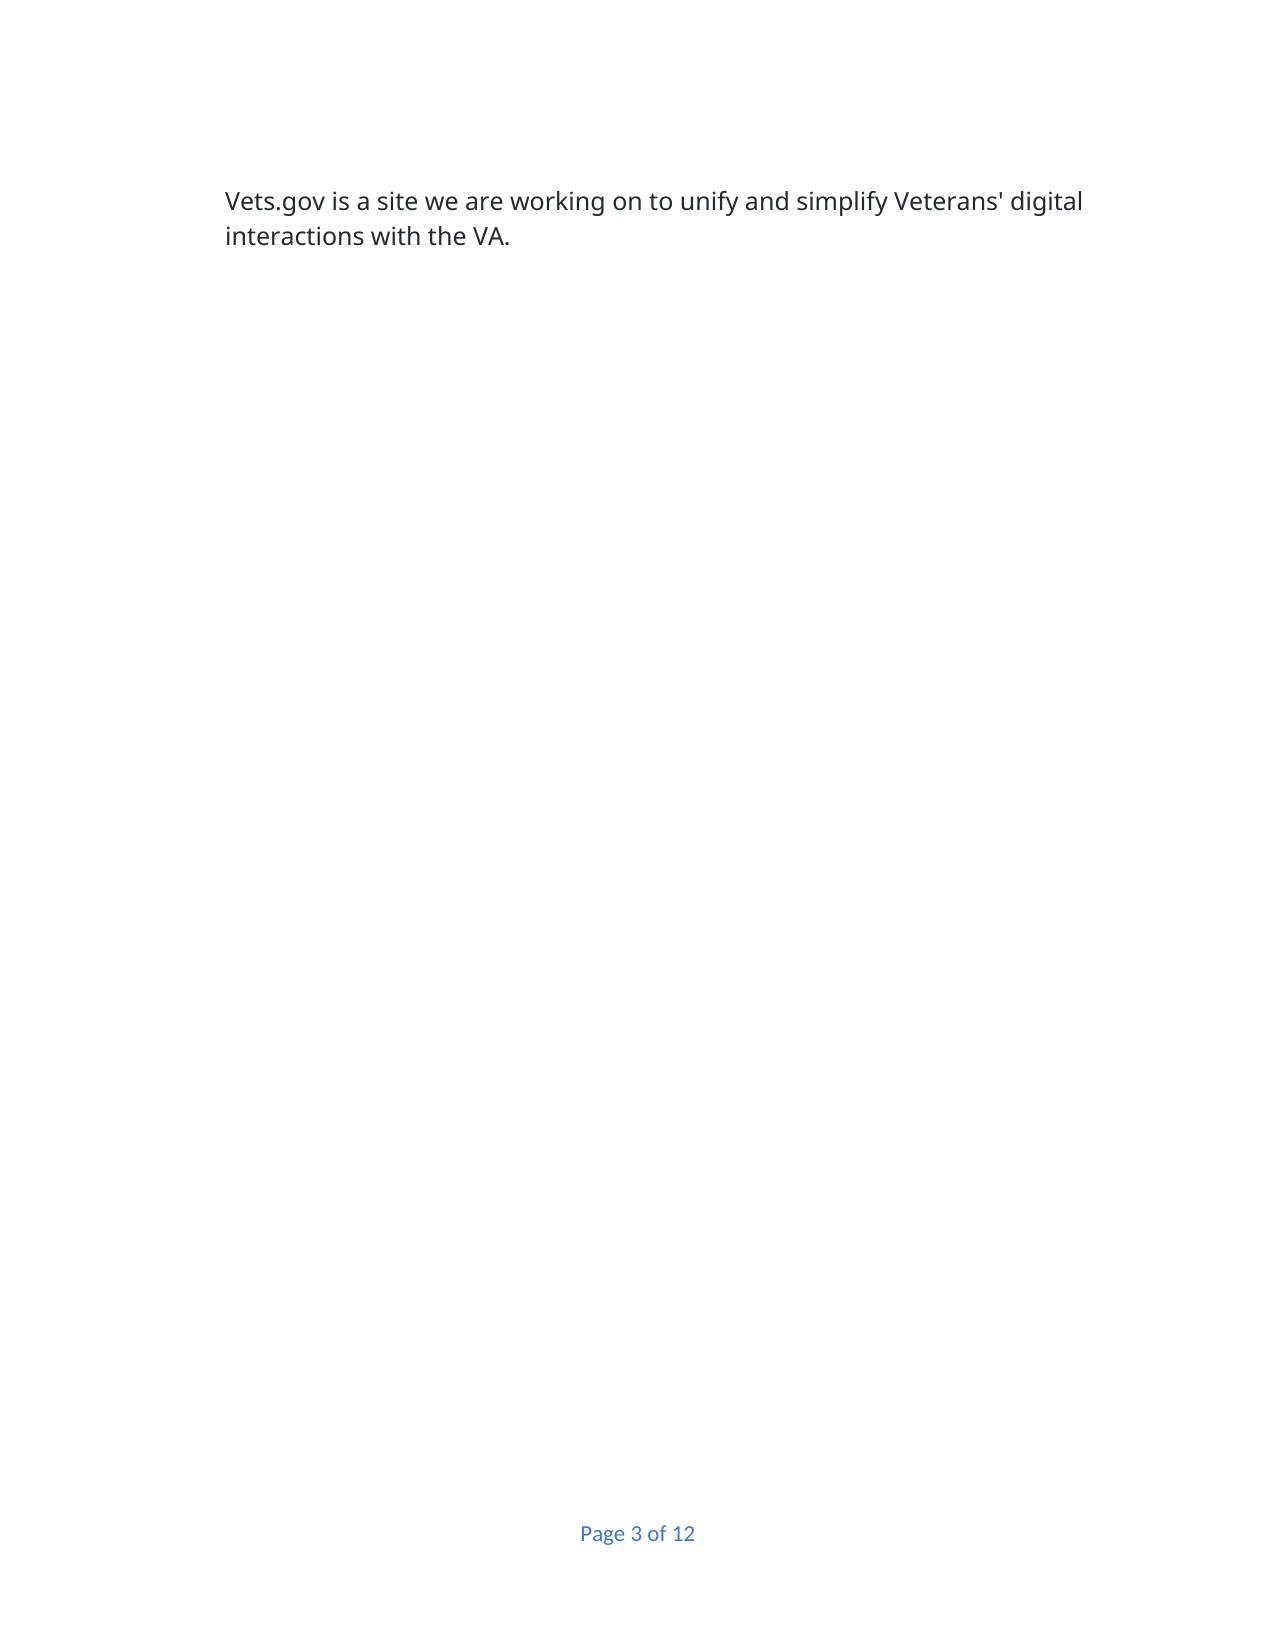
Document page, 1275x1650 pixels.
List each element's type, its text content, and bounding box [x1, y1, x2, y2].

list Vets.gov is a site we are working on to unify and simplify Veterans' digital interactions with the VA. [225, 184, 1125, 252]
